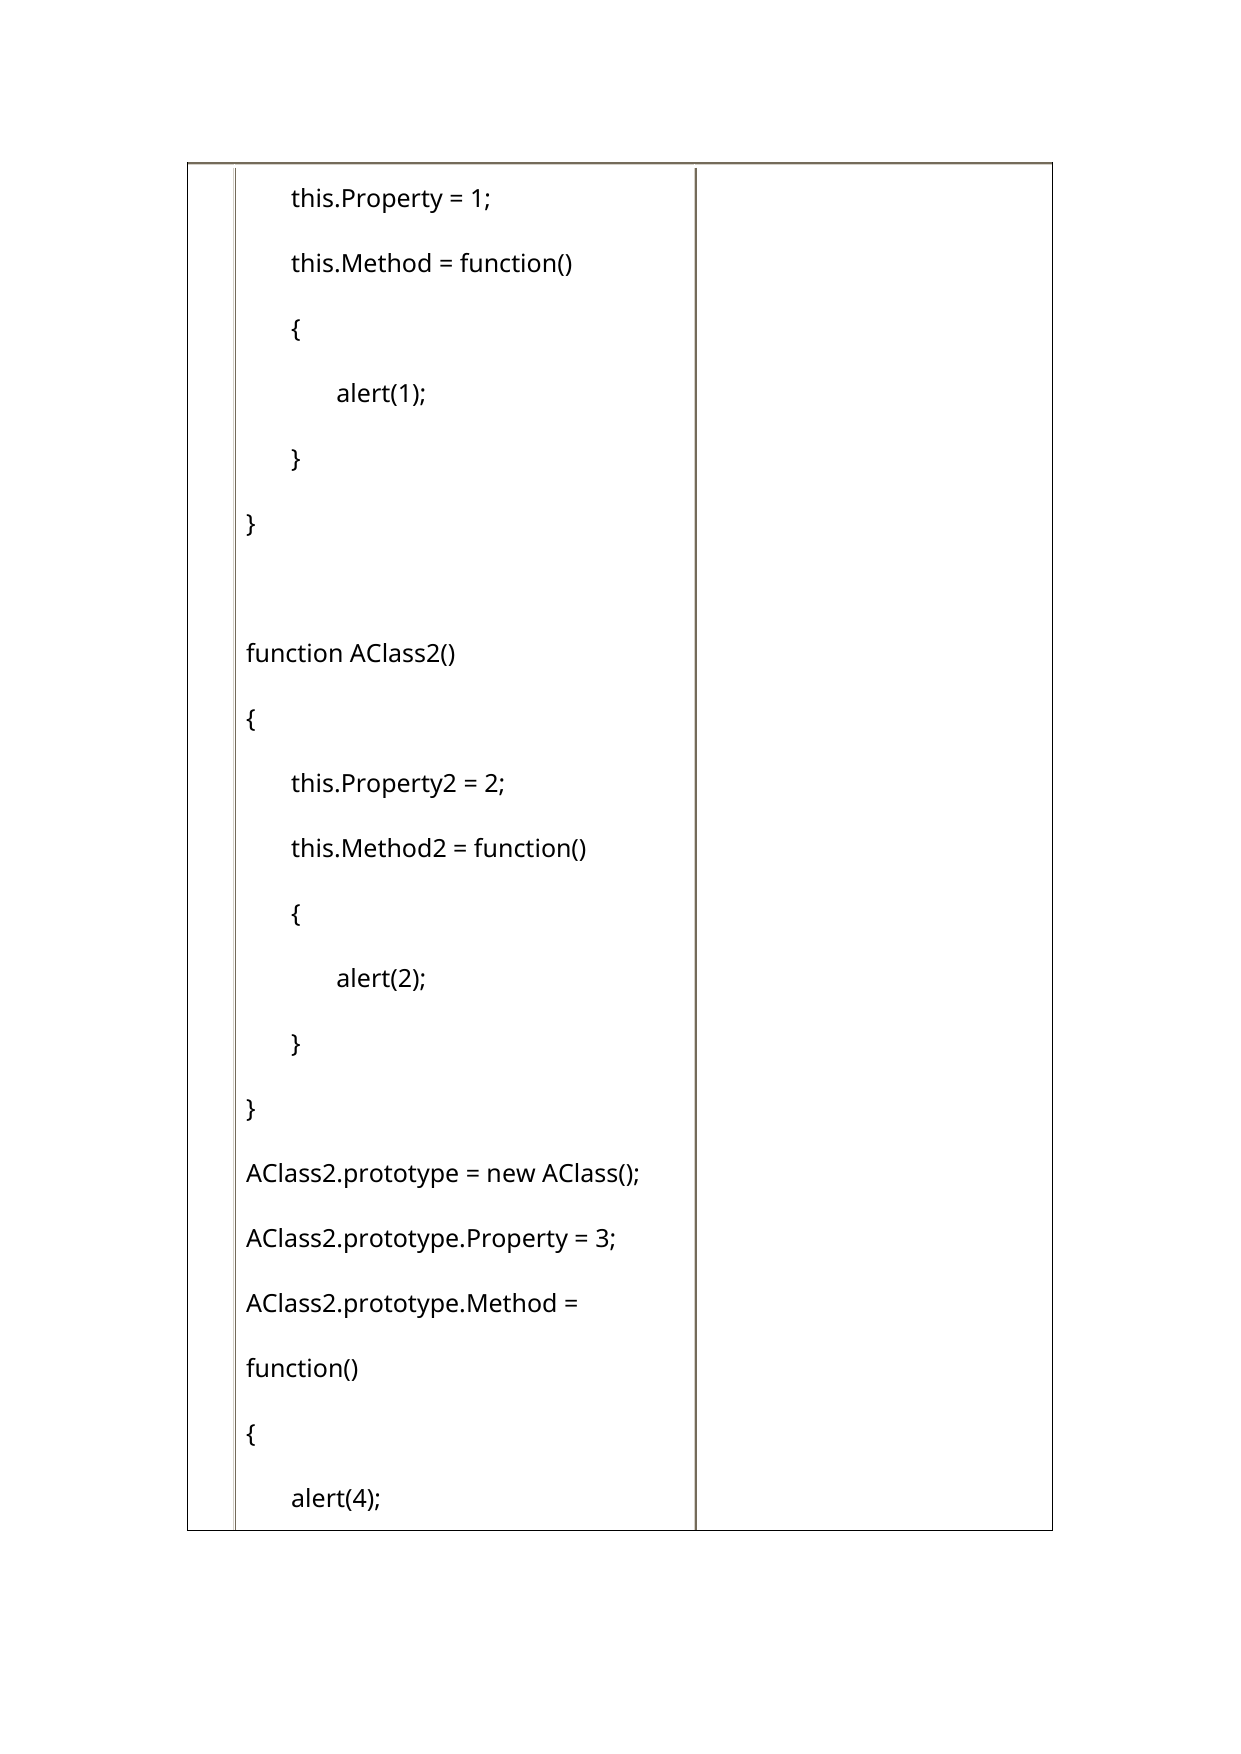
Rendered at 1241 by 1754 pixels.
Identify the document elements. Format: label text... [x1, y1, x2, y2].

table_cell 11 [188, 165, 234, 1530]
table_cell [235, 164, 695, 1530]
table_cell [695, 165, 1052, 1530]
